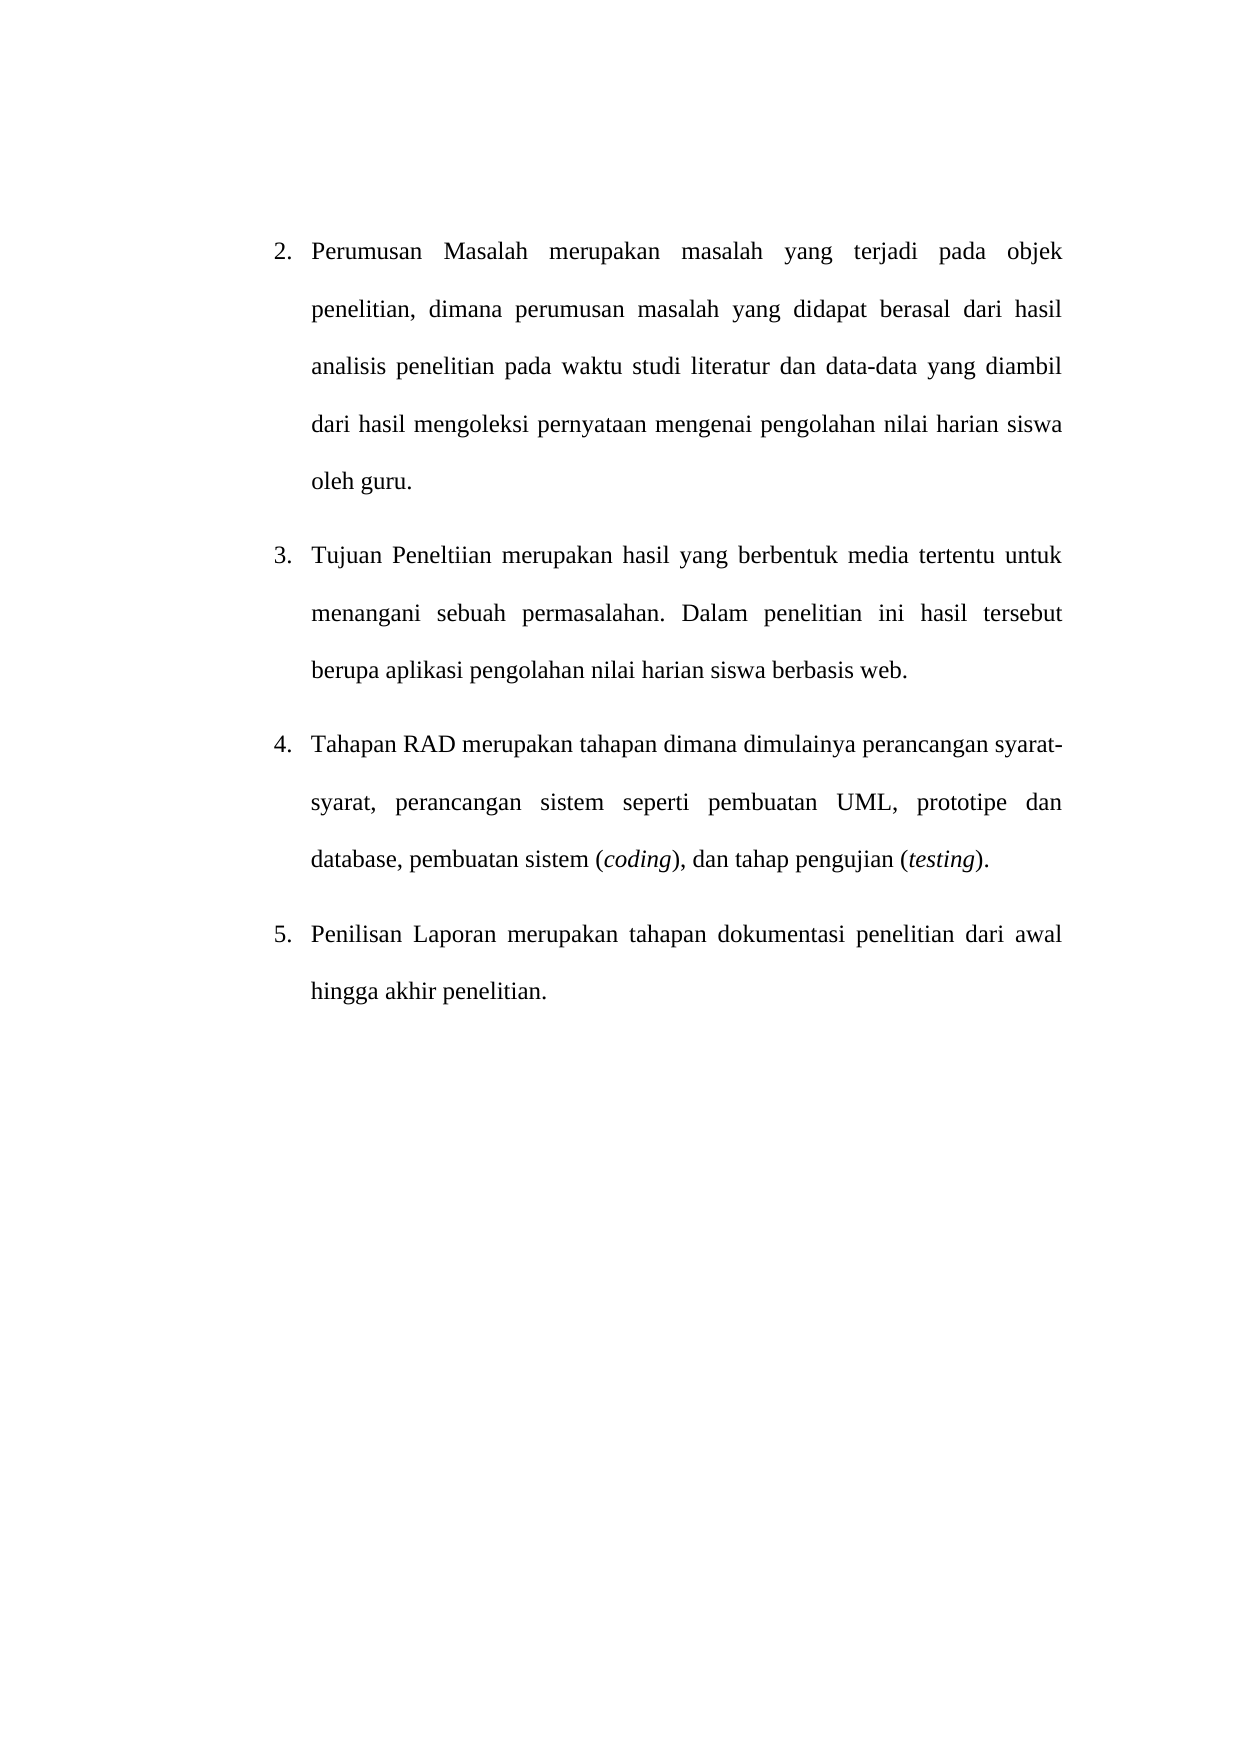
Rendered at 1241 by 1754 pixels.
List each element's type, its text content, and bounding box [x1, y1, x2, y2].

list Tahapan RAD merupakan tahapan dimana dimulainya perancangan syarat-syarat, perancangan sistem seperti pembuatan UML, prototipe dan database, pembuatan sistem (coding), dan tahap pengujian (testing). [273, 729, 1063, 873]
list Tujuan Peneltiian merupakan hasil yang berbentuk media tertentu untuk menangani sebuah permasalahan. Dalam penelitian ini hasil tersebut berupa aplikasi pengolahan nilai harian siswa berbasis web. [274, 540, 1063, 684]
list Penilisan Laporan merupakan tahapan dokumentasi penelitian dari awal hingga akhir penelitian. [273, 919, 1063, 1005]
list Perumusan Masalah merupakan masalah yang terjadi pada objek penelitian, dimana perumusan masalah yang didapat berasal dari hasil analisis penelitian pada waktu studi literatur dan data-data yang diambil dari hasil mengoleksi pernyataan mengenai pengolahan nilai harian siswa oleh guru. [274, 236, 1063, 495]
